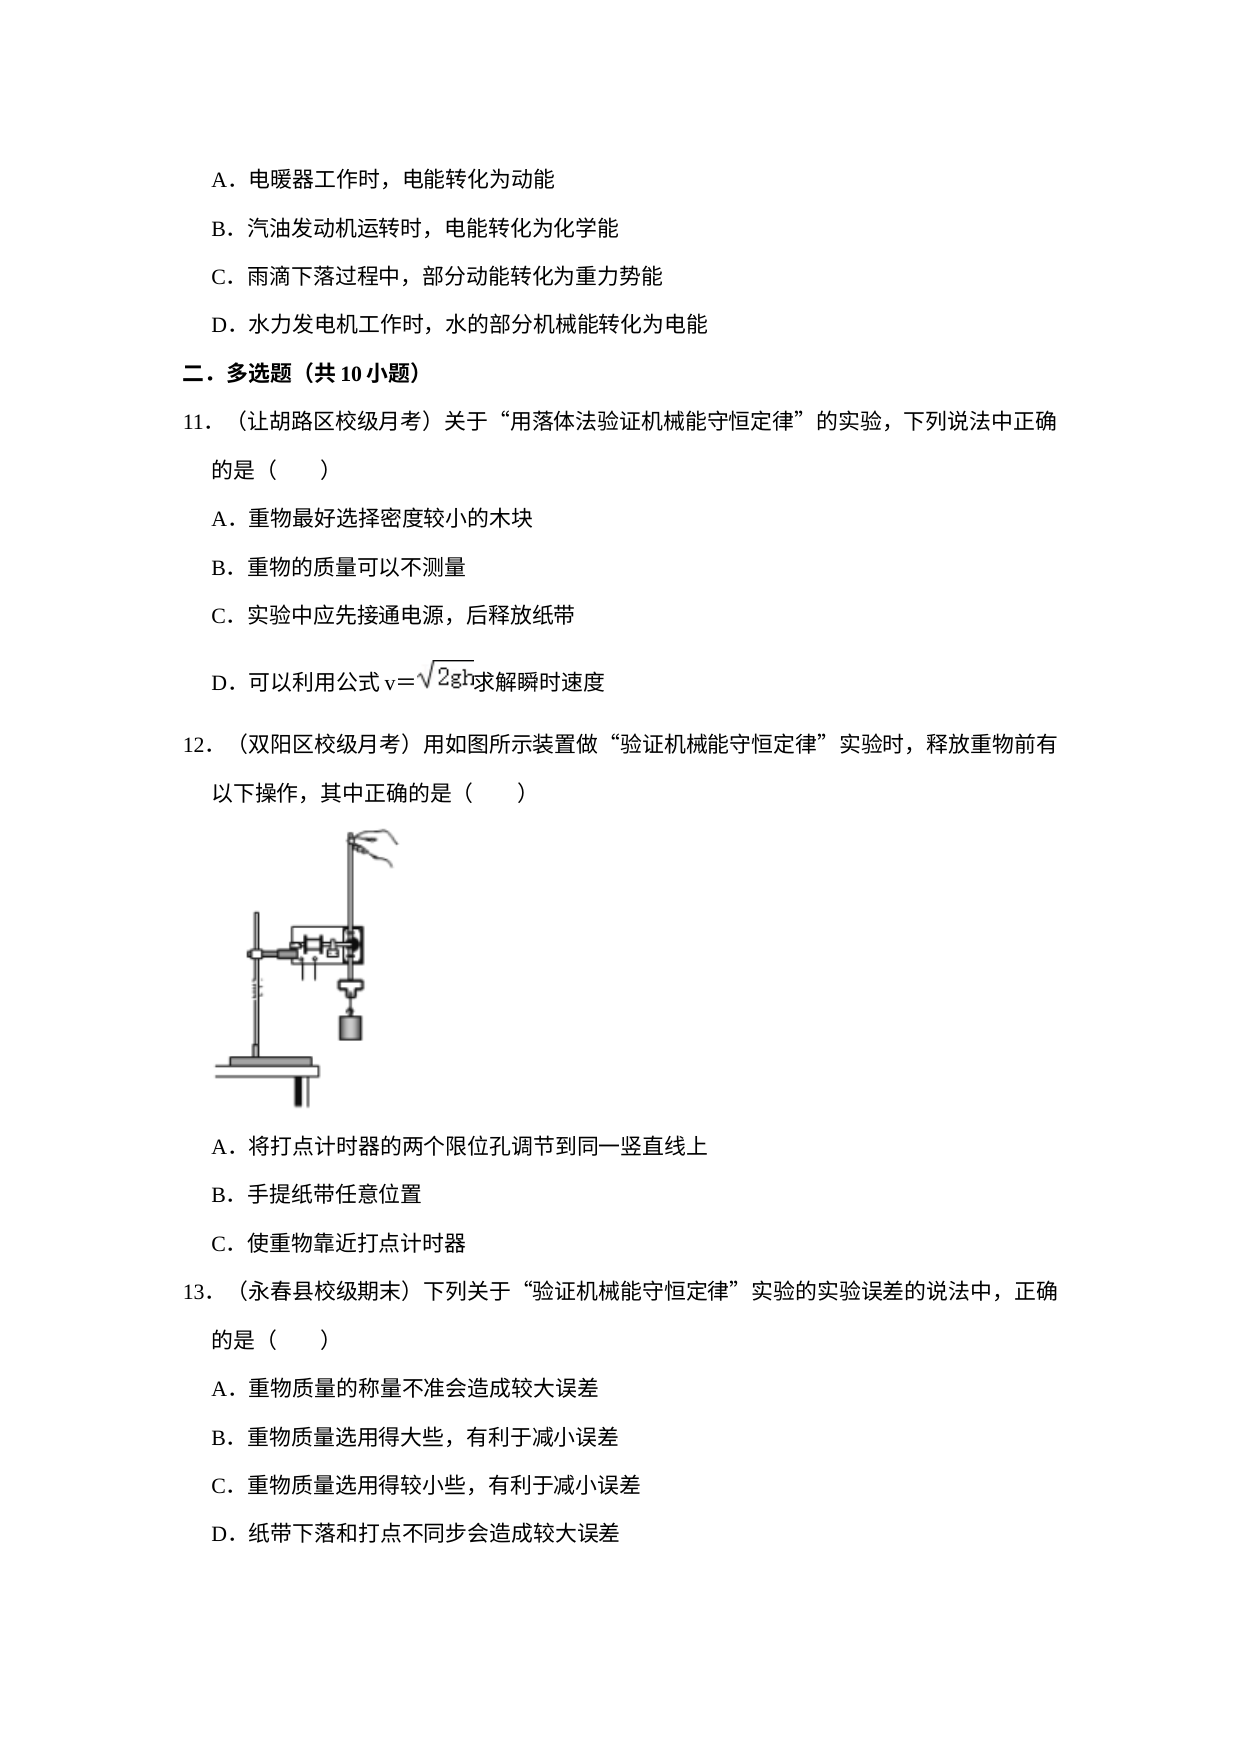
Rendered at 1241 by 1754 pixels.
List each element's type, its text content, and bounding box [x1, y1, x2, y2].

text D．水力发电机工作时，水的部分机械能转化为电能 [183, 307, 1058, 339]
text D．纸带下落和打点不同步会造成较大误差 [183, 1516, 1058, 1548]
text D．可以利用公式v＝求解瞬时速度 [183, 646, 1058, 711]
text B．重物质量选用得大些，有利于减小误差 [183, 1419, 1058, 1452]
text A．重物最好选择密度较小的木块 [183, 501, 1058, 533]
text A．电暖器工作时，电能转化为动能 [183, 162, 1058, 194]
text C．雨滴下落过程中，部分动能转化为重力势能 [183, 259, 1058, 291]
text C．实验中应先接通电源，后释放纸带 [183, 597, 1058, 630]
text B．汽油发动机运转时，电能转化为化学能 [183, 210, 1058, 243]
text B．手提纸带任意位置 [183, 1177, 1058, 1209]
text A．重物质量的称量不准会造成较大误差 [183, 1371, 1058, 1403]
picture [211, 823, 404, 1113]
text C．重物质量选用得较小些，有利于减小误差 [183, 1467, 1058, 1500]
text C．使重物靠近打点计时器 [183, 1225, 1058, 1258]
text 12．（双阳区校级月考）用如图所示装置做“验证机械能守恒定律”实验时，释放重物前有以下操作，其中正确的是（ ） [183, 727, 1058, 808]
text 13．（永春县校级期末）下列关于“验证机械能守恒定律”实验的实验误差的说法中，正确的是（ ） [183, 1274, 1058, 1355]
text 11．（让胡路区校级月考）关于“用落体法验证机械能守恒定律”的实验，下列说法中正确的是（ ） [183, 404, 1058, 485]
text 二．多选题（共10小题） [183, 355, 1058, 388]
picture [417, 660, 474, 690]
text A．将打点计时器的两个限位孔调节到同一竖直线上 [183, 1129, 1058, 1161]
text B．重物的质量可以不测量 [183, 549, 1058, 582]
